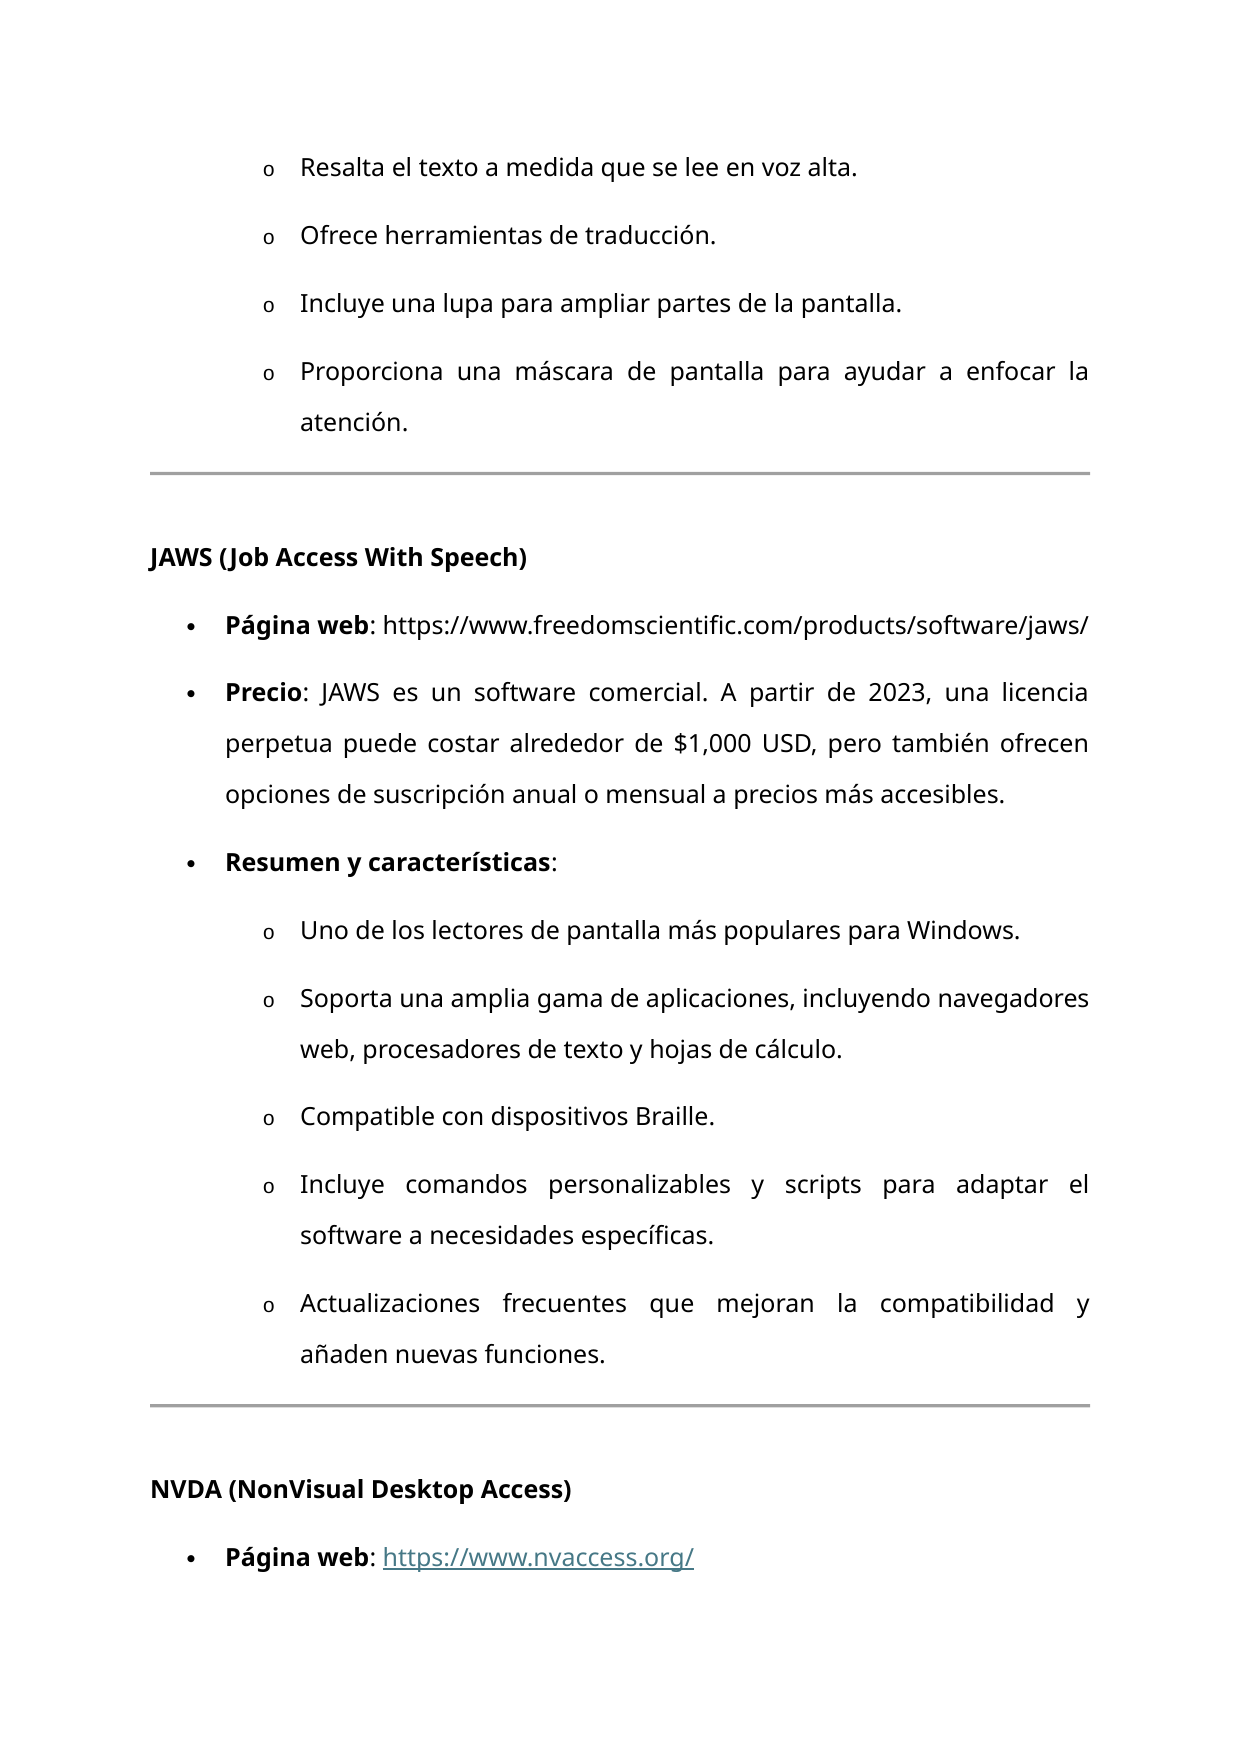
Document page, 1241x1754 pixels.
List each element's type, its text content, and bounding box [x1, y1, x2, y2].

text NVDA (NonVisual Desktop Access) [150, 1472, 1090, 1506]
list Incluye comandos personalizables y scripts para adaptar el software a necesidades específicas. [262, 1167, 1090, 1252]
list Incluye una lupa para ampliar partes de la pantalla. [262, 285, 1090, 319]
list Resalta el texto a medida que se lee en voz alta. [262, 150, 1090, 184]
list Soporta una amplia gama de aplicaciones, incluyendo navegadores web, procesadores de texto y hojas de cálculo. [262, 980, 1090, 1065]
list Resumen y características: [187, 845, 1090, 879]
list Página web: https://www.nvaccess.org/ [187, 1539, 1090, 1574]
list Proporciona una máscara de pantalla para ayudar a enfocar la atención. [262, 353, 1090, 438]
text JAWS (Job Access With Speech) [150, 539, 1090, 574]
list Actualizaciones frecuentes que mejoran la compatibilidad y añaden nuevas funciones. [262, 1285, 1090, 1371]
list Ofrece herramientas de traducción. [262, 218, 1090, 252]
list Página web: https://www.freedomscientific.com/products/software/jaws/ [187, 607, 1090, 641]
list Precio: JAWS es un software comercial. A partir de 2023, una licencia perpetua puede costar alrededor de $1,000 USD, pero también ofrecen opciones de suscripción anual o mensual a precios más accesibles. [187, 675, 1090, 811]
list Uno de los lectores de pantalla más populares para Windows. [262, 912, 1090, 947]
list Compatible con dispositivos Braille. [262, 1099, 1090, 1133]
